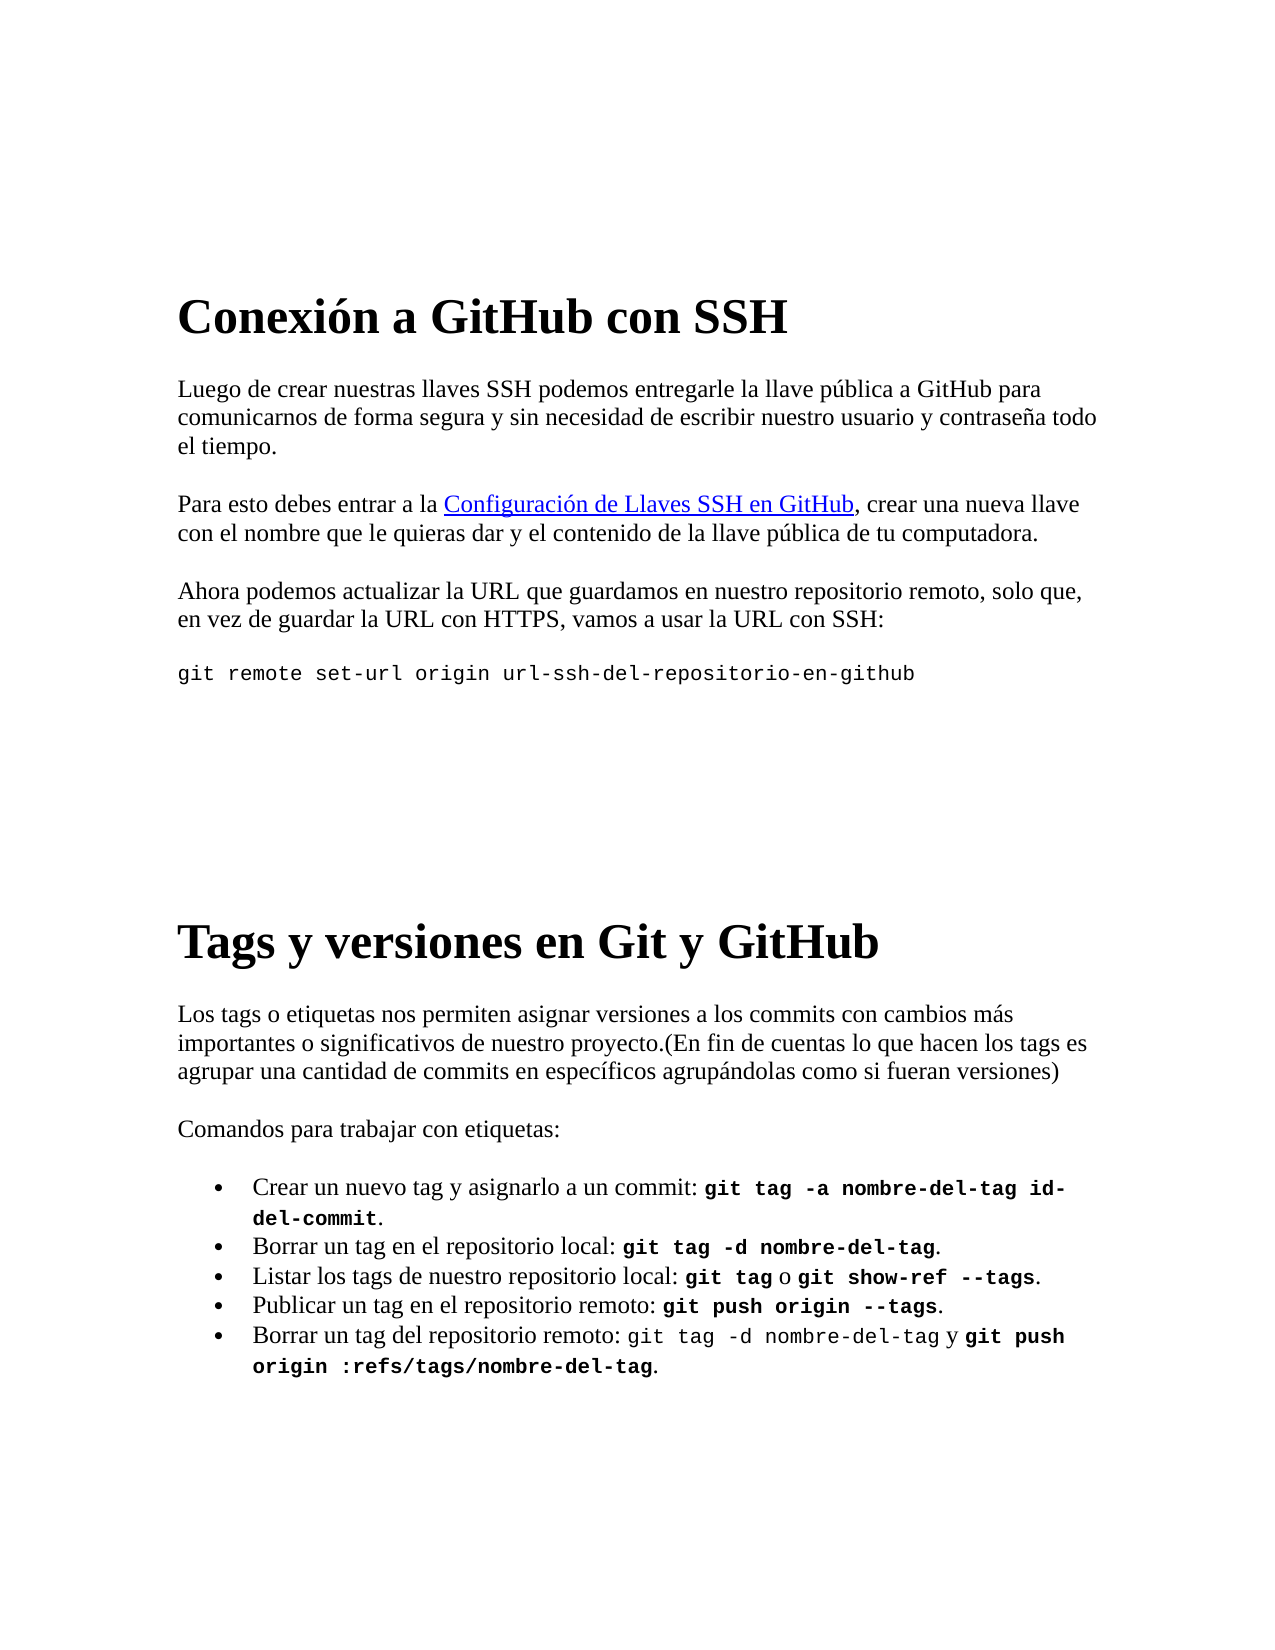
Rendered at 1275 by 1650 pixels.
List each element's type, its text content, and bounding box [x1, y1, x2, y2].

text Luego de crear nuestras llaves SSH podemos entregarle la llave pública a GitHub para comunicarnos de forma segura y sin necesidad de escribir nuestro usuario y contraseña todo el tiempo. [177, 374, 1098, 460]
text Los tags o etiquetas nos permiten asignar versiones a los commits con cambios más importantes o significativos de nuestro proyecto.(En fin de cuentas lo que hacen los tags es agrupar una cantidad de commits en específicos agrupándolas como si fueran versiones) [177, 999, 1098, 1085]
text git remote set-url origin url-ssh-del-repositorio-en-github [177, 662, 1098, 686]
list Publicar un tag en el repositorio remoto: git push origin --tags. [215, 1291, 1098, 1320]
text Tags y versiones en Git y GitHub [177, 912, 1098, 970]
subtitle Conexión a GitHub con SSH [177, 287, 1098, 344]
text Ahora podemos actualizar la URL que guardamos en nuestro repositorio remoto, solo que, en vez de guardar la URL con HTTPS, vamos a usar la URL con SSH: [177, 576, 1098, 633]
text Comandos para trabajar con etiquetas: [177, 1114, 1098, 1143]
list Listar los tags de nuestro repositorio local: git tag o git show-ref --tags. [215, 1261, 1098, 1291]
list Crear un nuevo tag y asignarlo a un commit: git tag -a nombre-del-tag id-del-commit. [215, 1172, 1098, 1231]
text Para esto debes entrar a la Configuración de Llaves SSH en GitHub, crear una nueva llave con el nombre que le quieras dar y el contenido de la llave pública de tu computadora. [177, 489, 1098, 547]
list Borrar un tag en el repositorio local: git tag -d nombre-del-tag. [215, 1231, 1098, 1261]
list Borrar un tag del repositorio remoto: git tag -d nombre-del-tag y git push origin :refs/tags/nombre-del-tag. [215, 1320, 1098, 1379]
